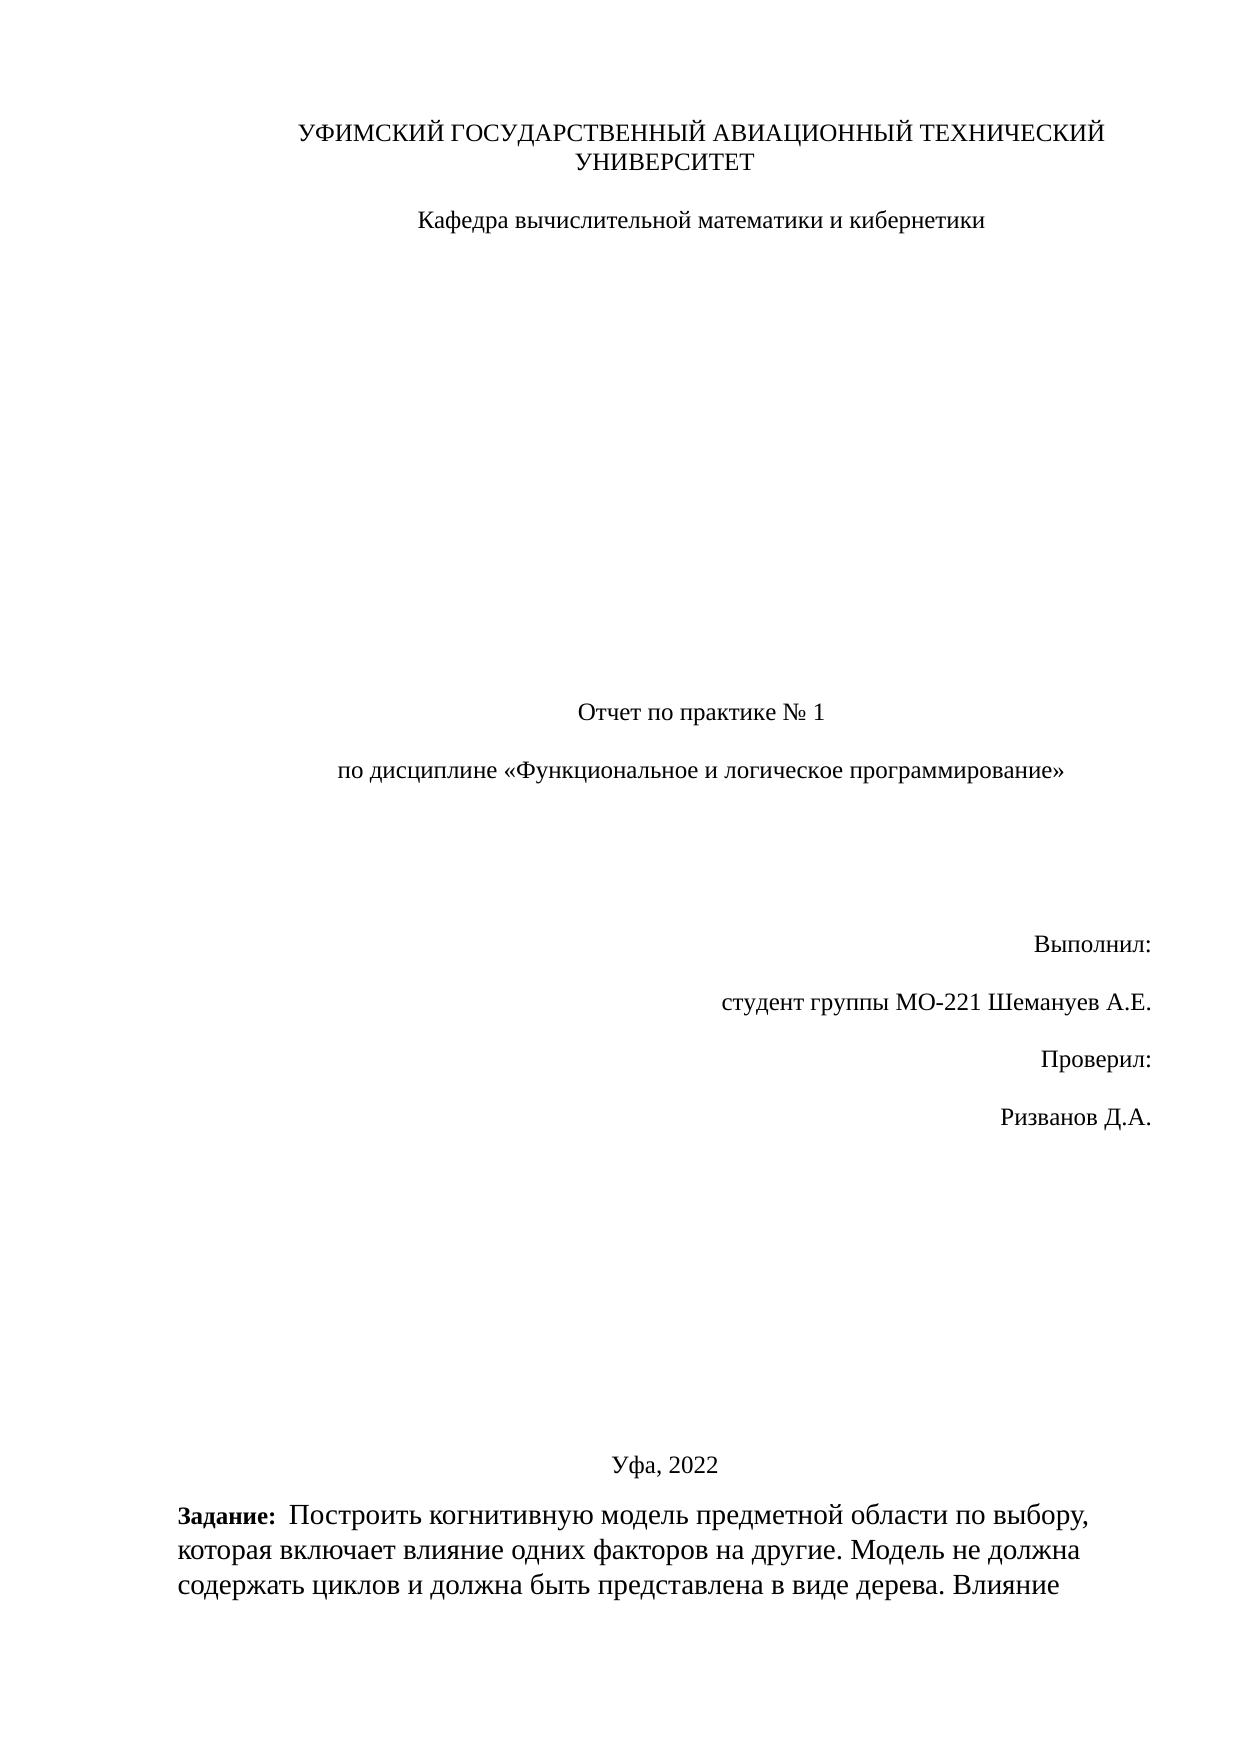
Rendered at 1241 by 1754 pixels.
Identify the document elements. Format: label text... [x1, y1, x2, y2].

text студент группы МО-221 Шемануев А.Е. [177, 987, 1152, 1015]
text Кафедра вычислительной математики и кибернетики [177, 205, 1152, 233]
text Уфа, 2022 [177, 1450, 1152, 1479]
text УФИМСКИЙ ГОСУДАРСТВЕННЫЙ АВИАЦИОННЫЙ ТЕХНИЧЕСКИЙ УНИВЕРСИТЕТ [177, 118, 1152, 176]
text по дисциплине «Функциональное и логическое программирование» [177, 755, 1152, 784]
text Ризванов Д.А. [177, 1102, 1152, 1131]
text Проверил: [177, 1044, 1152, 1073]
text Отчет по практике № 1 [177, 697, 1152, 726]
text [177, 1497, 1152, 1601]
text Выполнил: [177, 929, 1152, 957]
